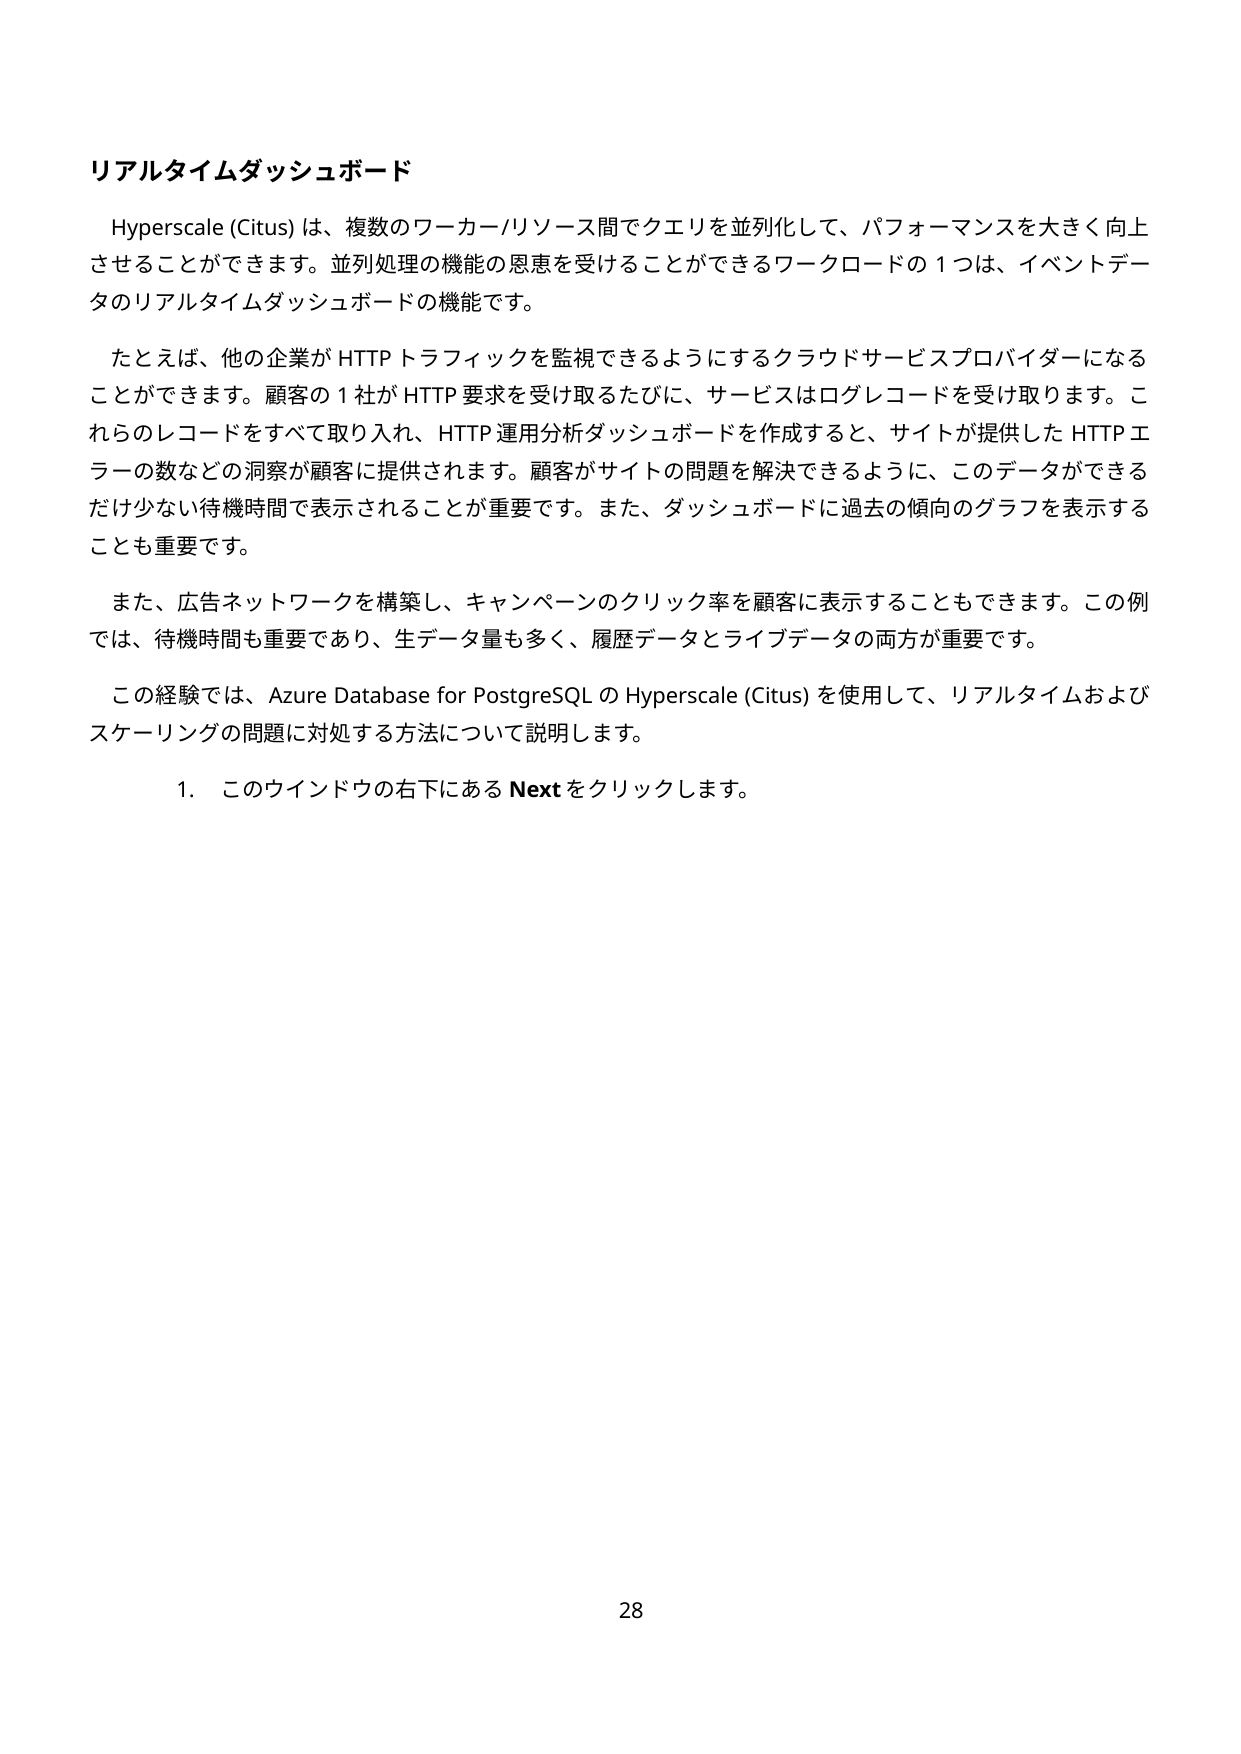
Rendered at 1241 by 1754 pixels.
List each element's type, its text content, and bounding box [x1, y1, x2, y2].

text たとえば、他の企業がHTTPトラフィックを監視できるようにするクラウドサービスプロバイダーになることができます。顧客の1社がHTTP要求を受け取るたびに、サービスはログレコードを受け取ります。これらのレコードをすべて取り入れ、HTTP運用分析ダッシュボードを作成すると、サイトが提供したHTTPエラーの数などの洞察が顧客に提供されます。顧客がサイトの問題を解決できるように、このデータができるだけ少ない待機時間で表示されることが重要です。また、ダッシュボードに過去の傾向のグラフを表示することも重要です。 [89, 338, 1152, 563]
text この経験では、Azure Database for PostgreSQLのHyperscale (Citus) を使用して、リアルタイムおよびスケーリングの問題に対処する方法について説明します。 [89, 676, 1152, 751]
list このウインドウの右下にあるNextをクリックします。 [176, 769, 1152, 807]
text また、広告ネットワークを構築し、キャンペーンのクリック率を顧客に表示することもできます。この例では、待機時間も重要であり、生データ量も多く、履歴データとライブデータの両方が重要です。 [89, 582, 1152, 657]
subtitle リアルタイムダッシュボード [89, 151, 1152, 188]
text Hyperscale (Citus) は、複数のワーカー/リソース間でクエリを並列化して、パフォーマンスを大きく向上させることができます。並列処理の機能の恩恵を受けることができるワークロードの1つは、イベントデータのリアルタイムダッシュボードの機能です。 [89, 207, 1152, 319]
